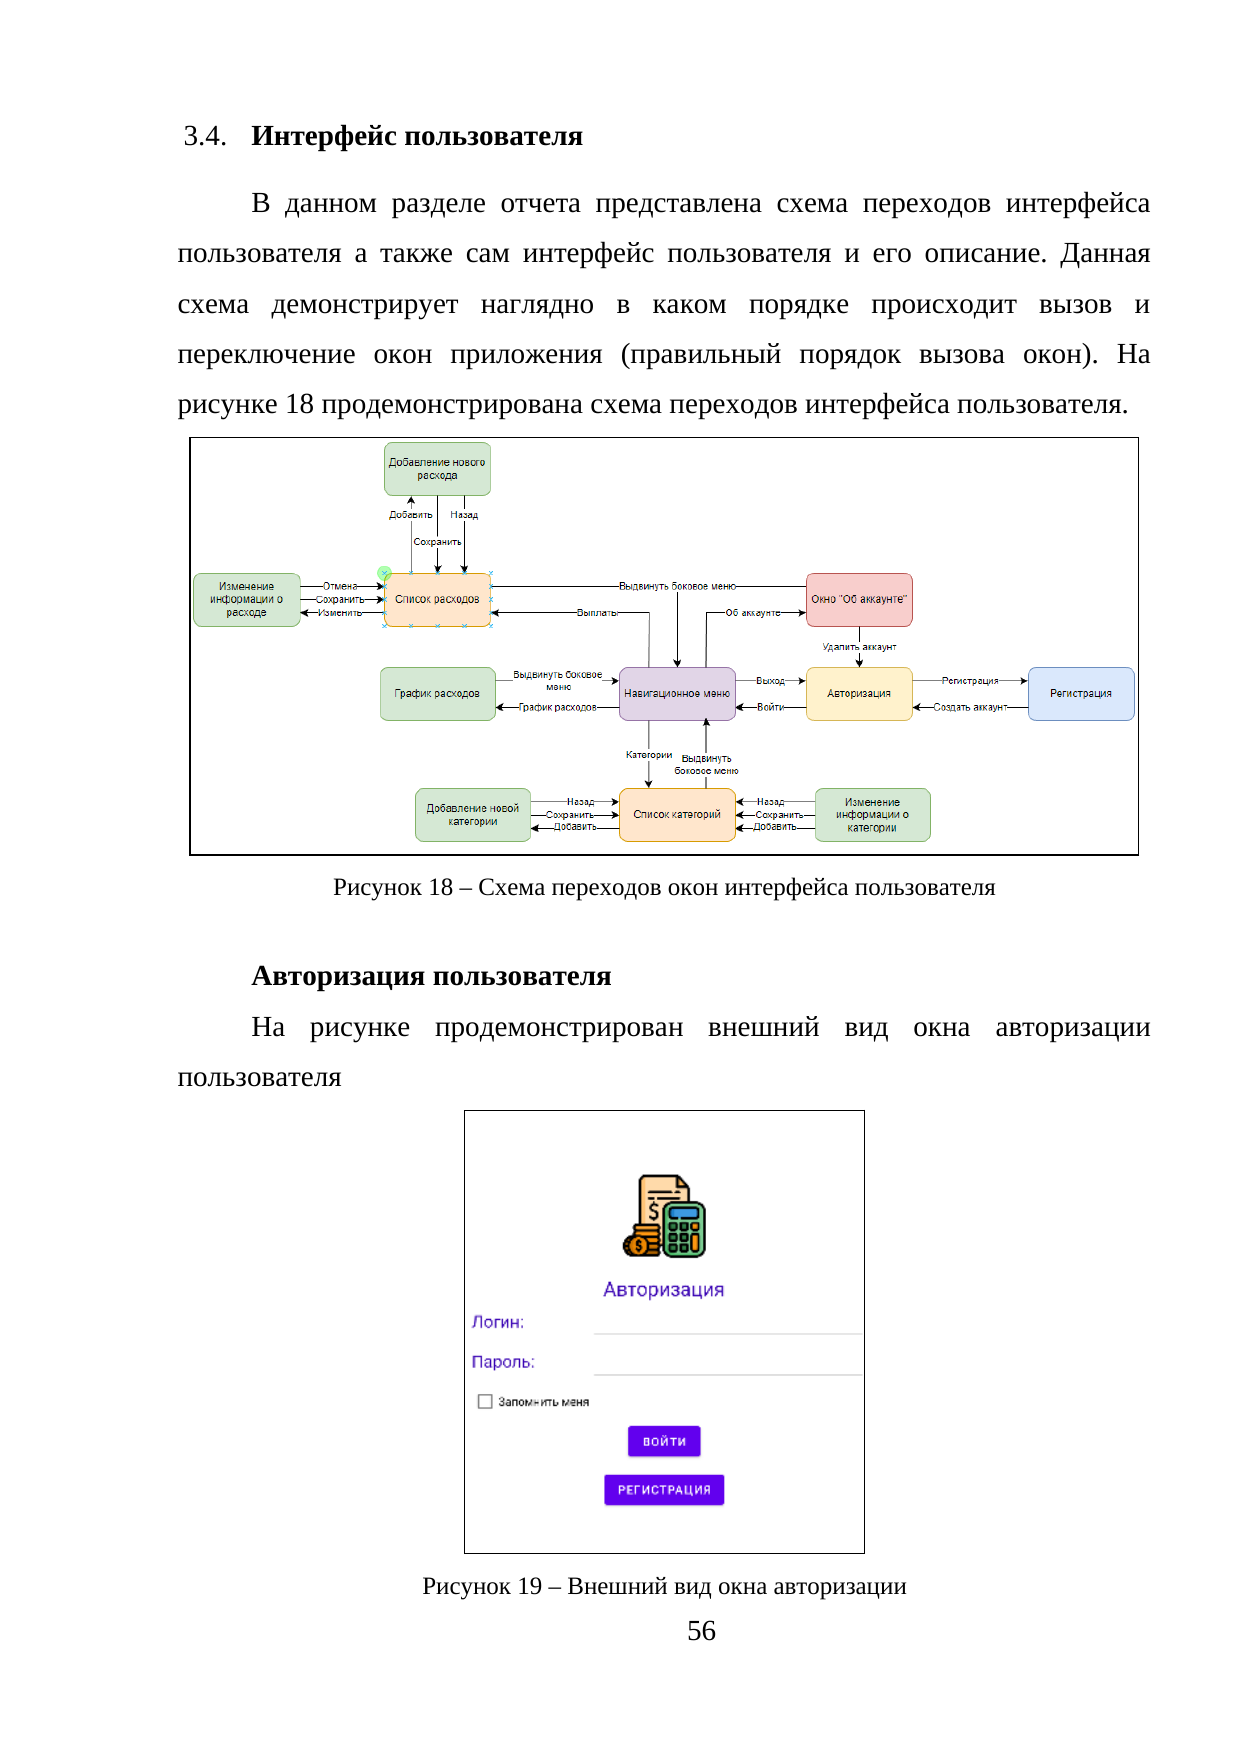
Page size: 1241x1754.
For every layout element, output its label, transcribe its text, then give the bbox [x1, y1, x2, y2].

picture [465, 1111, 864, 1553]
text Рисунок 18 – Схема переходов окон интерфейса пользователя [177, 872, 1152, 901]
picture [191, 438, 1138, 854]
text На рисунке продемонстрирован внешний вид окна авторизации пользователя [177, 1009, 1152, 1093]
text Рисунок 19 – Внешний вид окна авторизации [177, 1571, 1152, 1599]
subtitle Интерфейс пользователя [177, 118, 1152, 152]
text В данном разделе отчета представлена схема переходов интерфейса пользователя а также сам интерфейс пользователя и его описание. Данная схема демонстрирует наглядно в каком порядке происходит вызов и переключение окон приложения (правильный порядок вызова окон). На рисунке 18 продемонстрирована схема переходов интерфейса пользователя. [177, 185, 1152, 420]
text Авторизация пользователя [177, 958, 1152, 992]
